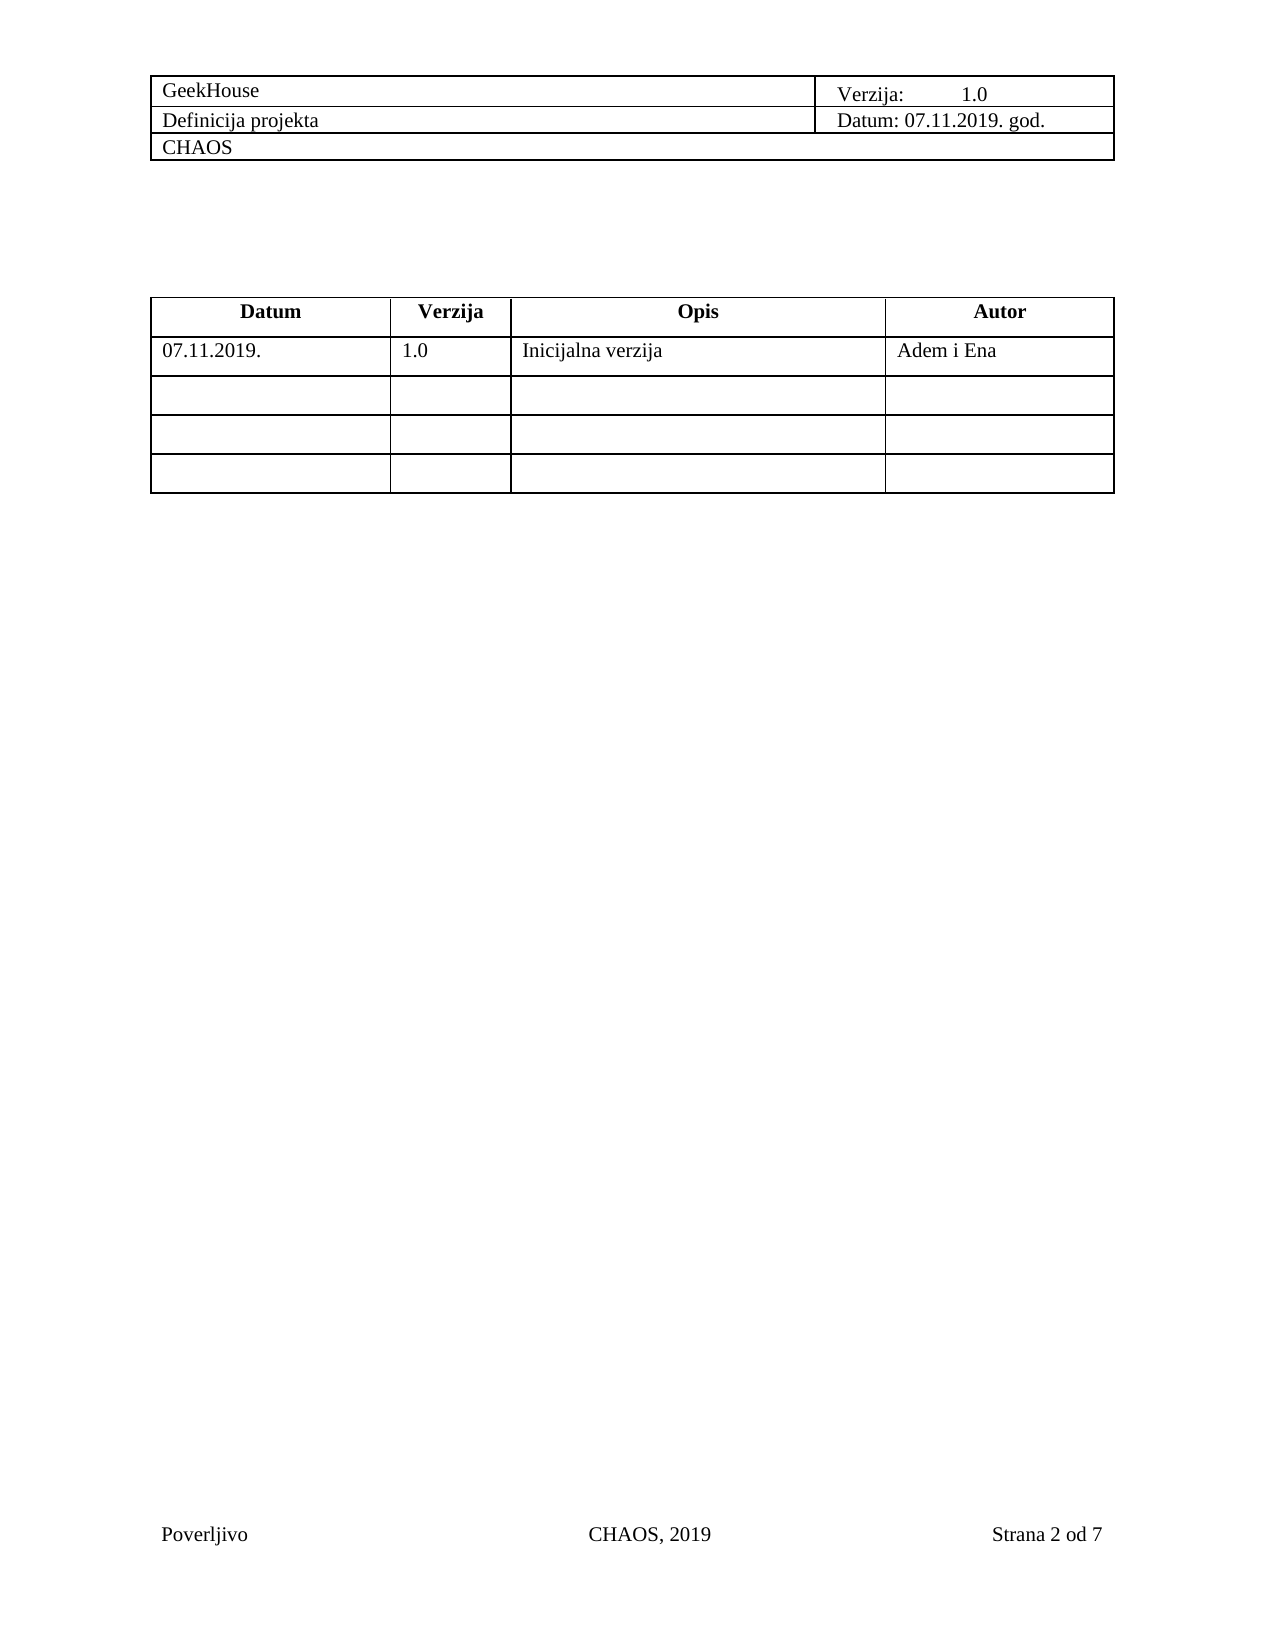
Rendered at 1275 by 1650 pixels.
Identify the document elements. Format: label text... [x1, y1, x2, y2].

table_cell [886, 416, 1113, 453]
table_header Opis [512, 298, 885, 336]
table_cell [152, 455, 390, 492]
table_cell [886, 377, 1113, 414]
table_cell [152, 416, 390, 453]
table_cell [391, 455, 510, 492]
table_cell 1.0 [391, 338, 510, 375]
table_cell [391, 416, 510, 453]
table_cell [512, 455, 885, 492]
table_header Verzija [391, 298, 511, 336]
table_cell [512, 416, 885, 453]
table_cell Inicijalna verzija [512, 338, 885, 375]
table_header Autor [886, 298, 1113, 336]
table_cell [391, 377, 510, 414]
table_cell [512, 377, 885, 414]
table_cell [152, 377, 390, 414]
table_cell [886, 455, 1113, 492]
table_header Datum [152, 298, 390, 336]
table_cell 07.11.2019. [152, 338, 390, 375]
table_cell Adem i Ena [886, 338, 1113, 375]
